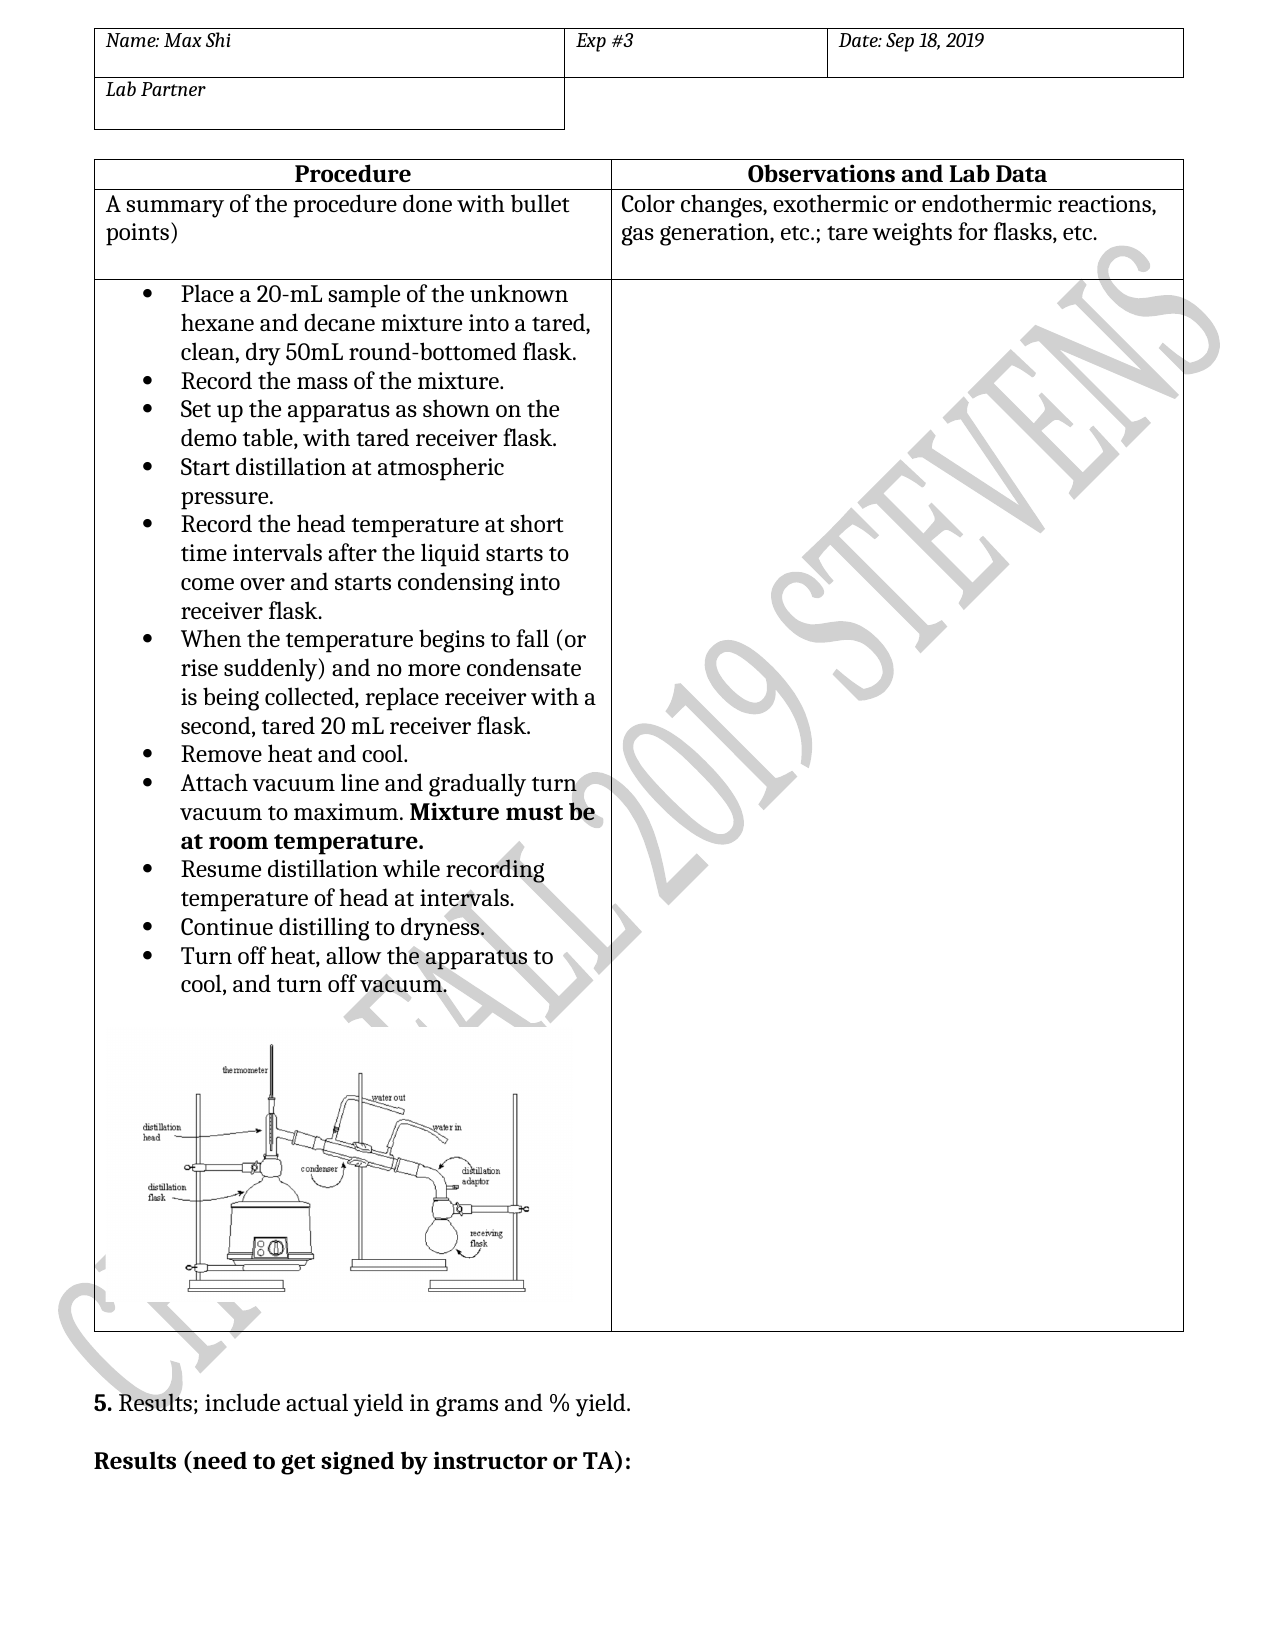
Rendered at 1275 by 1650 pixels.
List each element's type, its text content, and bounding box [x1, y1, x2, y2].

text Results (need to get signed by instructor or TA): [94, 1447, 1087, 1476]
table_header Observations and Lab Data [612, 160, 1183, 188]
table_cell A summary of the procedure done with bullet points) [95, 190, 611, 279]
text 5. Results; include actual yield in grams and % yield. [94, 1389, 1087, 1418]
picture [105, 1027, 573, 1302]
table_header Procedure [95, 160, 611, 188]
table_cell Color changes, exothermic or endothermic reactions, gas generation, etc.; tare weights for flasks, etc. [612, 190, 1183, 279]
table_cell Place a 20-mL sample of the unknown hexane and decane mixture into a tared, clean, dry 50mL round-bottomed flask. Record the mass of the mixture. Set up the apparatus as shown on the demo table, with tared receiver flask. Start distillation at atmospheric pressure. Record the head temperature at short time intervals after the liquid starts to come over and starts condensing into receiver flask. When the temperature begins to fall (or rise suddenly) and no more condensate is being collected, replace receiver with a second, tared 20 mL receiver flask. Remove heat and cool. Attach vacuum line and gradually turn vacuum to maximum. Mixture must be at room temperature. Resume distillation while recording temperature of head at intervals. Continue distilling to dryness. Turn off heat, allow the apparatus to cool, and turn off vacuum. [95, 280, 611, 1331]
table_cell [612, 280, 1183, 1331]
